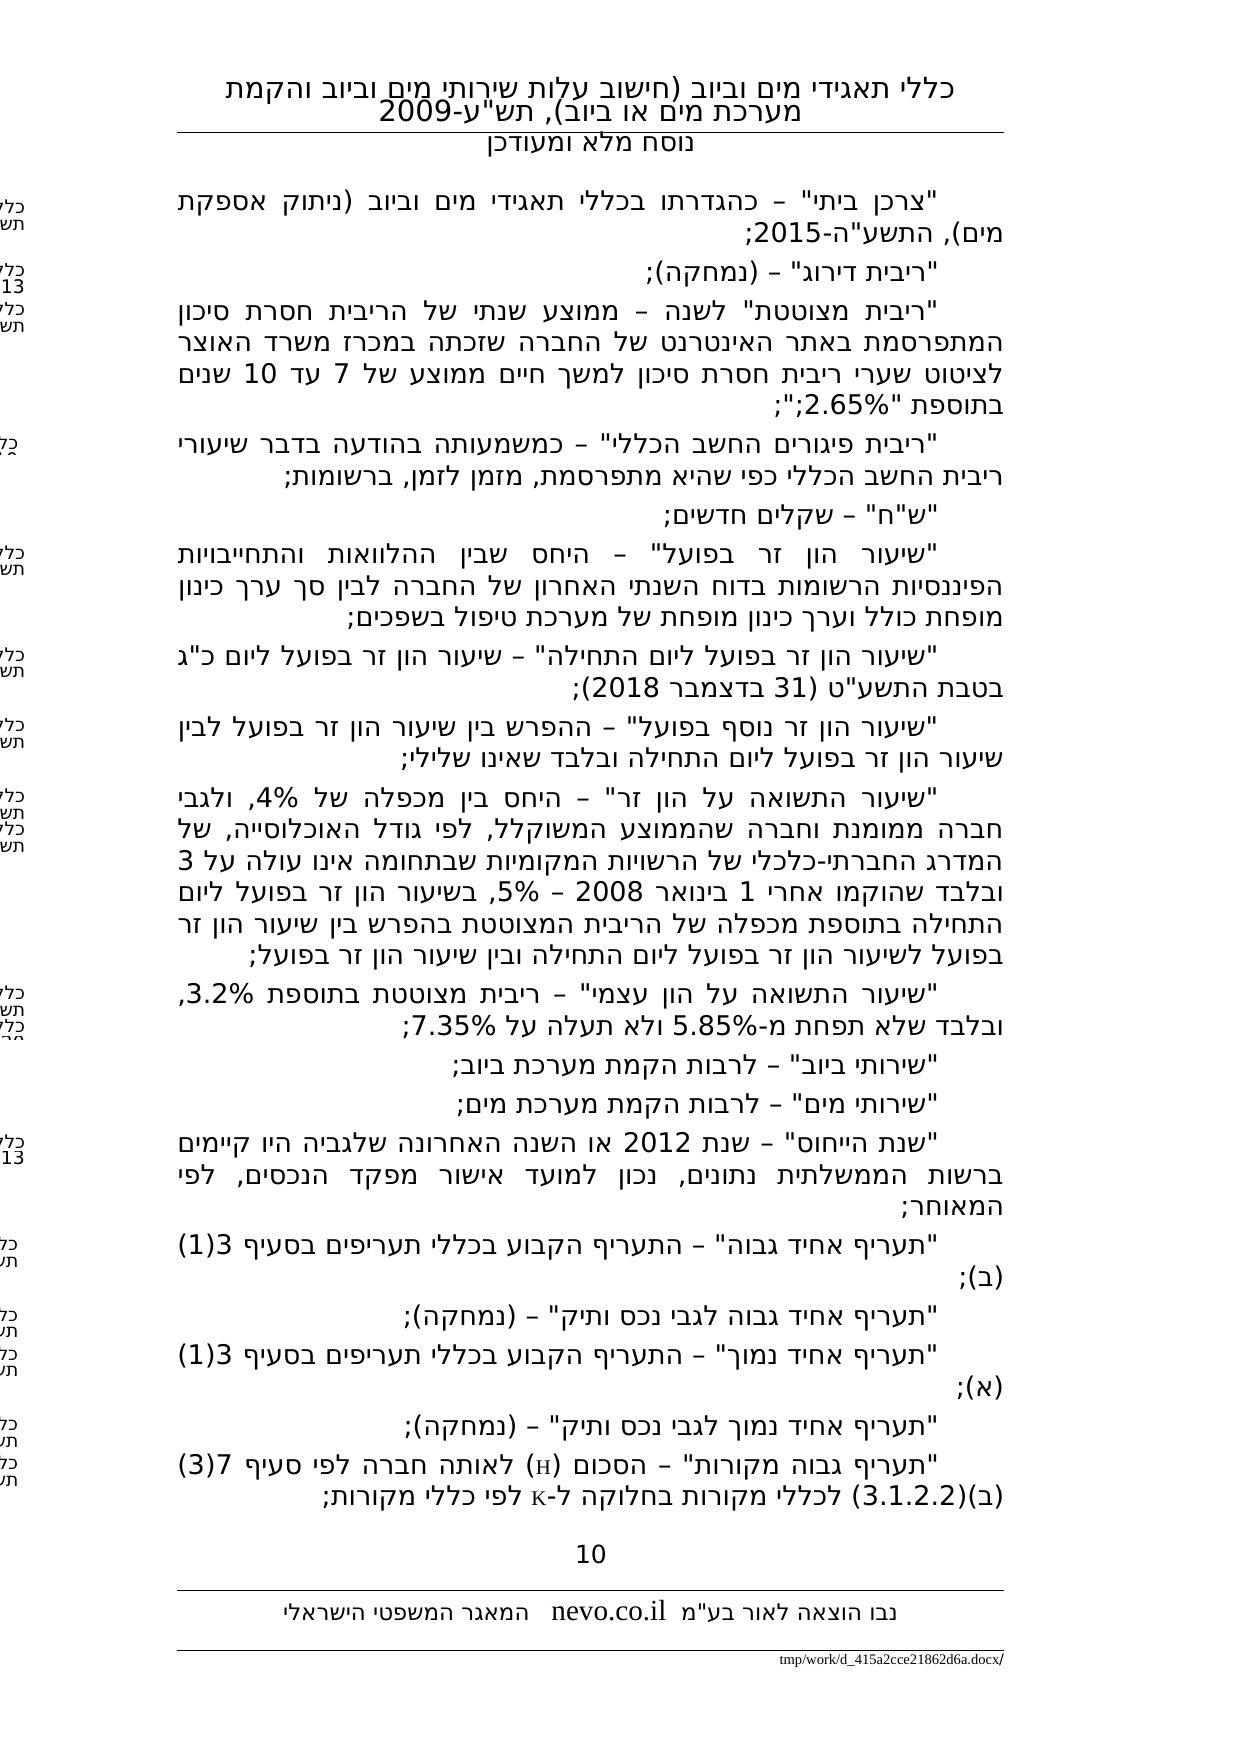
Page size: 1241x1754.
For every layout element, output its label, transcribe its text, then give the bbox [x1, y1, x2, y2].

text "ריבית דירוג" – (נמחקה); [177, 256, 1004, 287]
text "שירותי מים" – לרבות הקמת מערכת מים; [177, 1088, 1004, 1120]
text "שיעור הון זר בפועל ליום התחילה" – שיעור הון זר בפועל ליום כ"ג בטבת התשע"ט (31 בדצמבר 2018); [177, 641, 1004, 704]
text "שנת הייחוס" – שנת 2012 או השנה האחרונה שלגביה היו קיימים ברשות הממשלתית נתונים, נכון למועד אישור מפקד הנכסים, לפי המאוחר; [177, 1127, 1004, 1222]
text "תעריף אחיד גבוה לגבי נכס ותיק" – (נמחקה); [177, 1300, 1004, 1332]
text "ש"ח" – שקלים חדשים; [177, 499, 1004, 531]
text "שירותי ביוב" – לרבות הקמת מערכת ביוב; [177, 1049, 1004, 1081]
text "ריבית מצוטטת" לשנה – ממוצע שנתי של הריבית חסרת סיכון המתפרסמת באתר האינטרנט של החברה שזכתה במכרז משרד האוצר לציטוט שערי ריבית חסרת סיכון למשך חיים ממוצע של 7 עד 10 שנים בתוספת "2.65%;"; [177, 295, 1004, 421]
text "שיעור הון זר נוסף בפועל" – ההפרש בין שיעור הון זר בפועל לבין שיעור הון זר בפועל ליום התחילה ובלבד שאינו שלילי; [177, 711, 1004, 774]
text "תעריף אחיד גבוה" – התעריף הקבוע בכללי תעריפים בסעיף 3(1)(ב); [177, 1230, 1004, 1293]
text "ריבית פיגורים החשב הכללי" – כמשמעותה בהודעה בדבר שיעורי ריבית החשב הכללי כפי שהיא מתפרסמת, מזמן לזמן, ברשומות; [177, 429, 1004, 492]
text "שיעור התשואה על הון עצמי" – ריבית מצוטטת בתוספת 3.2%, ובלבד שלא תפחת מ-5.85% ולא תעלה על 7.35%; [177, 979, 1004, 1042]
text "תעריף גבוה מקורות" – הסכום (H) לאותה חברה לפי סעיף 7(3)(ב)(3.1.2.2) לכללי מקורות בחלוקה ל-K לפי כללי מקורות; [177, 1449, 1004, 1512]
text "שיעור התשואה על הון זר" – היחס בין מכפלה של 4%, ולגבי חברה ממומנת וחברה שהממוצע המשוקלל, לפי גודל האוכלוסייה, של המדרג החברתי-כלכלי של הרשויות המקומיות שבתחומה אינו עולה על 3 ובלבד שהוקמו אחרי 1 בינואר 2008 – 5%, בשיעור הון זר בפועל ליום התחילה בתוספת מכפלה של הריבית המצוטטת בהפרש בין שיעור הון זר בפועל לשיעור הון זר בפועל ליום התחילה ובין שיעור הון זר בפועל; [177, 782, 1004, 971]
text "תעריף אחיד נמוך" – התעריף הקבוע בכללי תעריפים בסעיף 3(1)(א); [177, 1339, 1004, 1402]
text "שיעור הון זר בפועל" – היחס שבין ההלוואות והתחייבויות הפיננסיות הרשומות בדוח השנתי האחרון של החברה לבין סך ערך כינון מופחת כולל וערך כינון מופחת של מערכת טיפול בשפכים; [177, 538, 1004, 633]
text "צרכן ביתי" – כהגדרתו בכללי תאגידי מים וביוב (ניתוק אספקת מים), התשע"ה-2015; [177, 185, 1004, 248]
text "תעריף אחיד נמוך לגבי נכס ותיק" – (נמחקה); [177, 1410, 1004, 1442]
